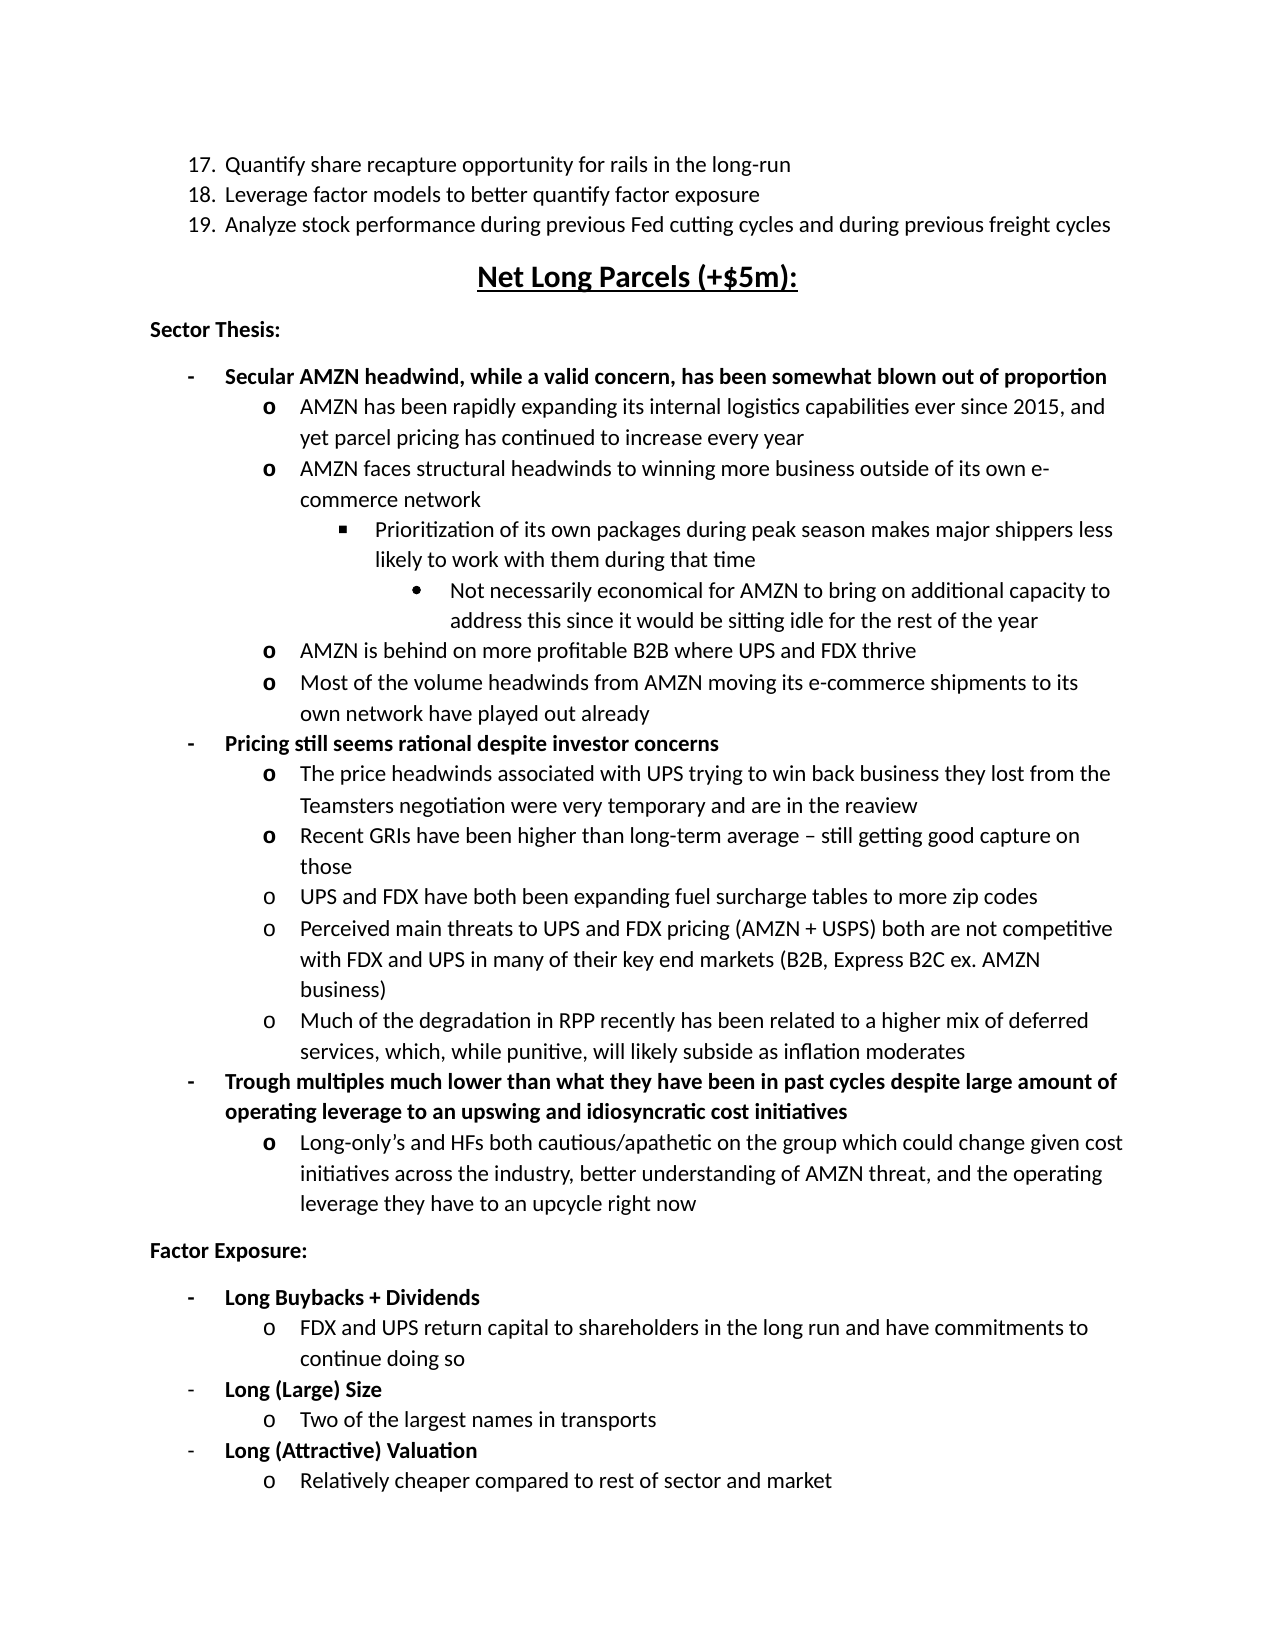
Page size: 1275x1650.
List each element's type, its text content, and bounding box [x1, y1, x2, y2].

list UPS and FDX have both been expanding fuel surcharge tables to more zip codes [262, 882, 1125, 912]
list Relatively cheaper compared to rest of sector and market [262, 1467, 1125, 1496]
list Recent GRIs have been higher than long-term average – still getting good capture on those [262, 821, 1125, 880]
list Long Buybacks + Dividends [187, 1283, 1125, 1311]
list FDX and UPS return capital to shareholders in the long run and have commitments to continue doing so [262, 1313, 1125, 1373]
list AMZN has been rapidly expanding its internal logistics capabilities ever since 2015, and yet parcel pricing has continued to increase every year [262, 392, 1125, 452]
list Long (Large) Size [187, 1375, 1125, 1403]
list Analyze stock performance during previous Fed cutting cycles and during previous freight cycles [187, 210, 1125, 238]
list Pricing still seems rational despite investor concerns [187, 729, 1125, 757]
list Most of the volume headwinds from AMZN moving its e-commerce shipments to its own network have played out already [262, 668, 1125, 727]
list Quantify share recapture opportunity for rails in the long-run [187, 150, 1125, 178]
list Long (Attractive) Valuation [187, 1436, 1125, 1464]
list AMZN is behind on more profitable B2B where UPS and FDX thrive [262, 636, 1125, 665]
list Trough multiples much lower than what they have been in past cycles despite large amount of operating leverage to an upswing and idiosyncratic cost initiatives [187, 1067, 1125, 1126]
list Prioritization of its own packages during peak season makes major shippers less likely to work with them during that time [337, 515, 1125, 573]
list Two of the largest names in transports [262, 1405, 1125, 1434]
list Leverage factor models to better quantify factor exposure [187, 180, 1125, 208]
list AMZN faces structural headwinds to winning more business outside of its own e-commerce network [262, 454, 1125, 513]
text Factor Exposure: [150, 1236, 1125, 1264]
list The price headwinds associated with UPS trying to win back business they lost from the Teamsters negotiation were very temporary and are in the reaview [262, 759, 1125, 819]
text Net Long Parcels (+$5m): [150, 257, 1125, 295]
list Much of the degradation in RPP recently has been related to a higher mix of deferred services, which, while punitive, will likely subside as inflation moderates [262, 1006, 1125, 1065]
text Sector Thesis: [150, 315, 1125, 343]
list Long-only’s and HFs both cautious/apathetic on the group which could change given cost initiatives across the industry, better understanding of AMZN threat, and the operating leverage they have to an upcycle right now [262, 1128, 1125, 1217]
list Perceived main threats to UPS and FDX pricing (AMZN + USPS) both are not competitive with FDX and UPS in many of their key end markets (B2B, Express B2C ex. AMZN business) [262, 914, 1125, 1003]
list Not necessarily economical for AMZN to bring on additional capacity to address this since it would be sitting idle for the rest of the year [412, 576, 1125, 634]
list Secular AMZN headwind, while a valid concern, has been somewhat blown out of proportion [187, 362, 1125, 390]
